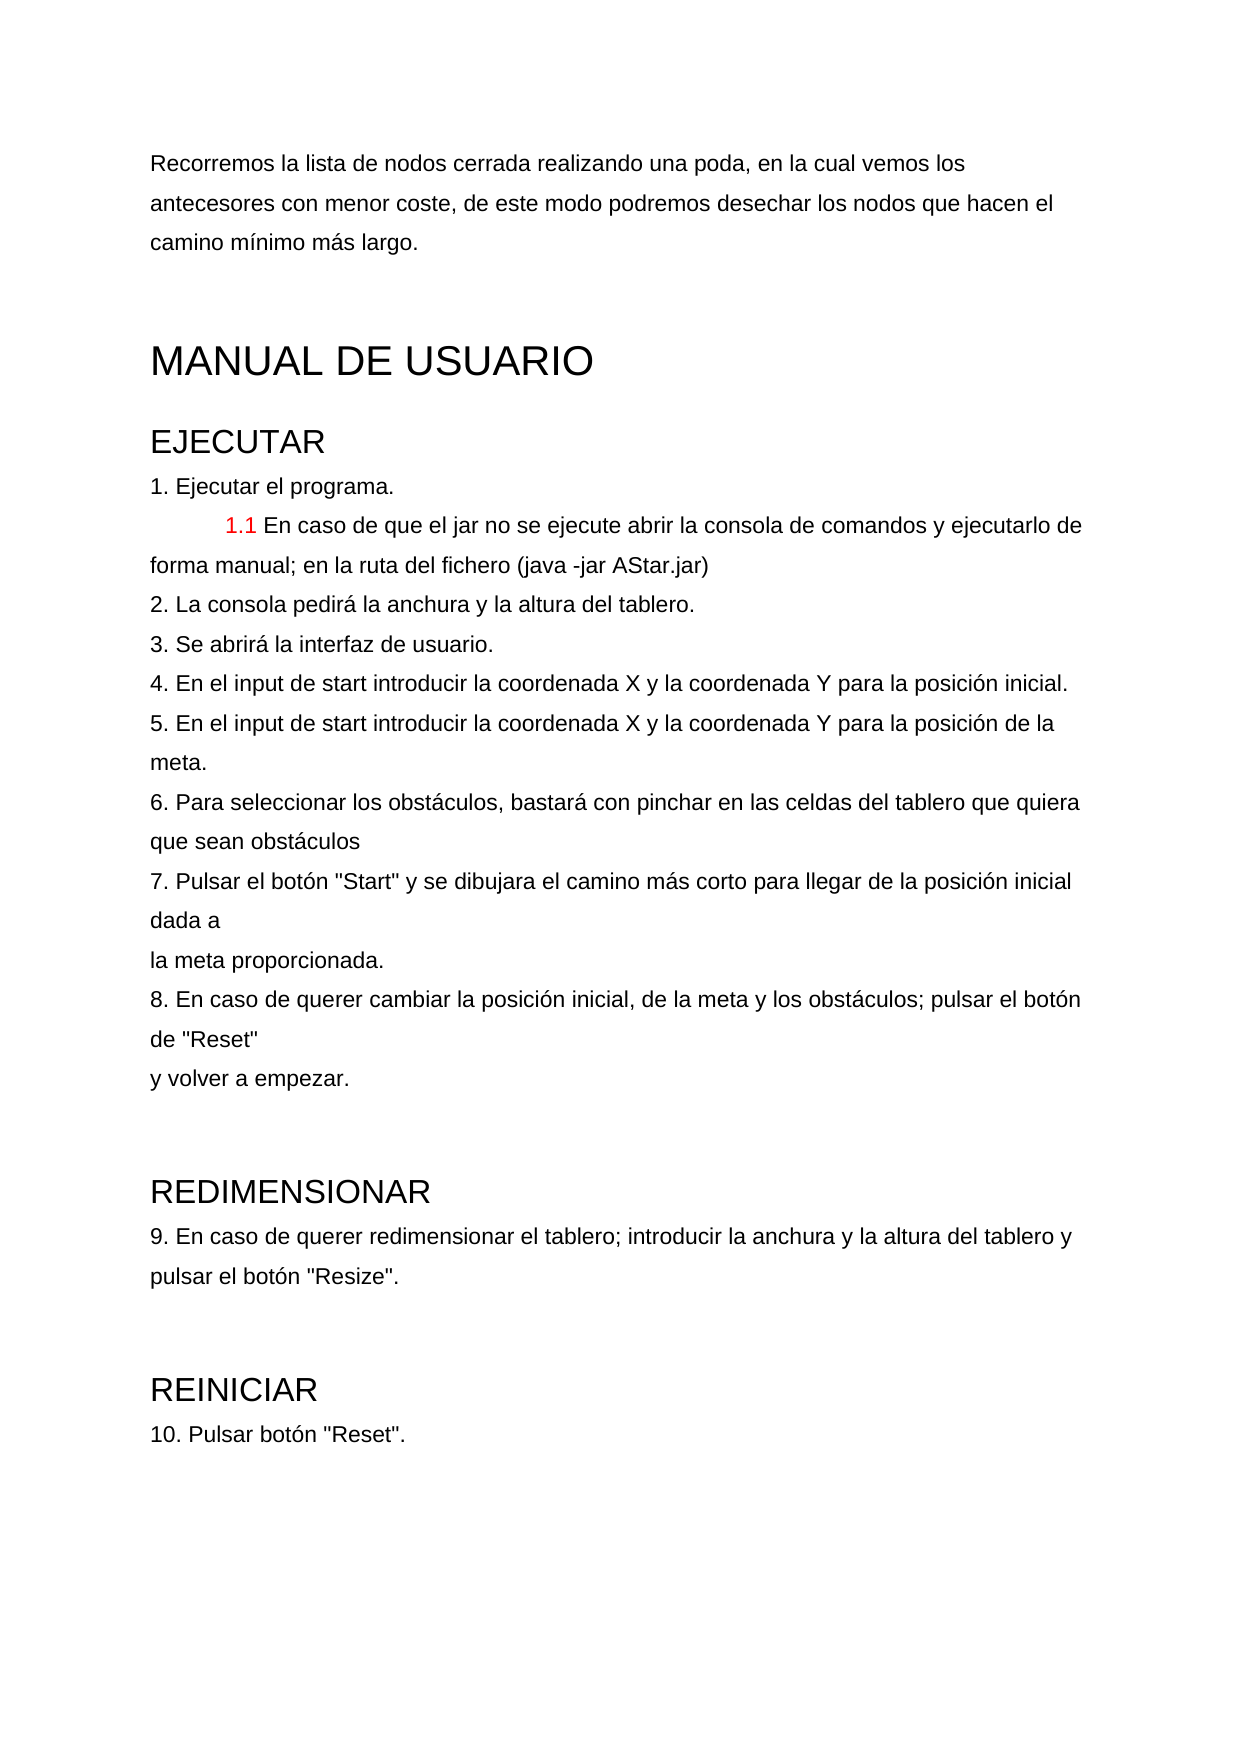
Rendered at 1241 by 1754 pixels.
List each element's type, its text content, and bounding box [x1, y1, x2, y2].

text la meta proporcionada. [150, 947, 1090, 973]
text 7. Pulsar el botón "Start" y se dibujara el camino más corto para llegar de la posición inicial dada a [150, 868, 1090, 933]
subtitle REINICIAR [150, 1370, 1090, 1408]
subtitle REDIMENSIONAR [150, 1172, 1090, 1211]
text 3. Se abrirá la interfaz de usuario. [150, 631, 1090, 657]
text 9. En caso de querer redimensionar el tablero; introducir la anchura y la altura del tablero y pulsar el botón "Resize". [150, 1223, 1090, 1289]
text y volver a empezar. [150, 1065, 1090, 1091]
subtitle MANUAL DE USUARIO [150, 336, 1090, 384]
text 5. En el input de start introducir la coordenada X y la coordenada Y para la posición de la meta. [150, 710, 1090, 776]
text 10. Pulsar botón "Reset". [150, 1421, 1090, 1447]
text 6. Para seleccionar los obstáculos, bastará con pinchar en las celdas del tablero que quiera que sean obstáculos [150, 789, 1090, 854]
text 8. En caso de querer cambiar la posición inicial, de la meta y los obstáculos; pulsar el botón de "Reset" [150, 986, 1090, 1052]
text Recorremos la lista de nodos cerrada realizando una poda, en la cual vemos los antecesores con menor coste, de este modo podremos desechar los nodos que hacen el camino mínimo más largo. [150, 150, 1090, 255]
subtitle EJECUTAR [150, 422, 1090, 460]
text 2. La consola pedirá la anchura y la altura del tablero. [150, 591, 1090, 618]
text 1.1 En caso de que el jar no se ejecute abrir la consola de comandos y ejecutarlo de forma manual; en la ruta del fichero (java -jar AStar.jar) [150, 512, 1090, 578]
text 4. En el input de start introducir la coordenada X y la coordenada Y para la posición inicial. [150, 670, 1094, 697]
text 1. Ejecutar el programa. [150, 473, 1090, 499]
